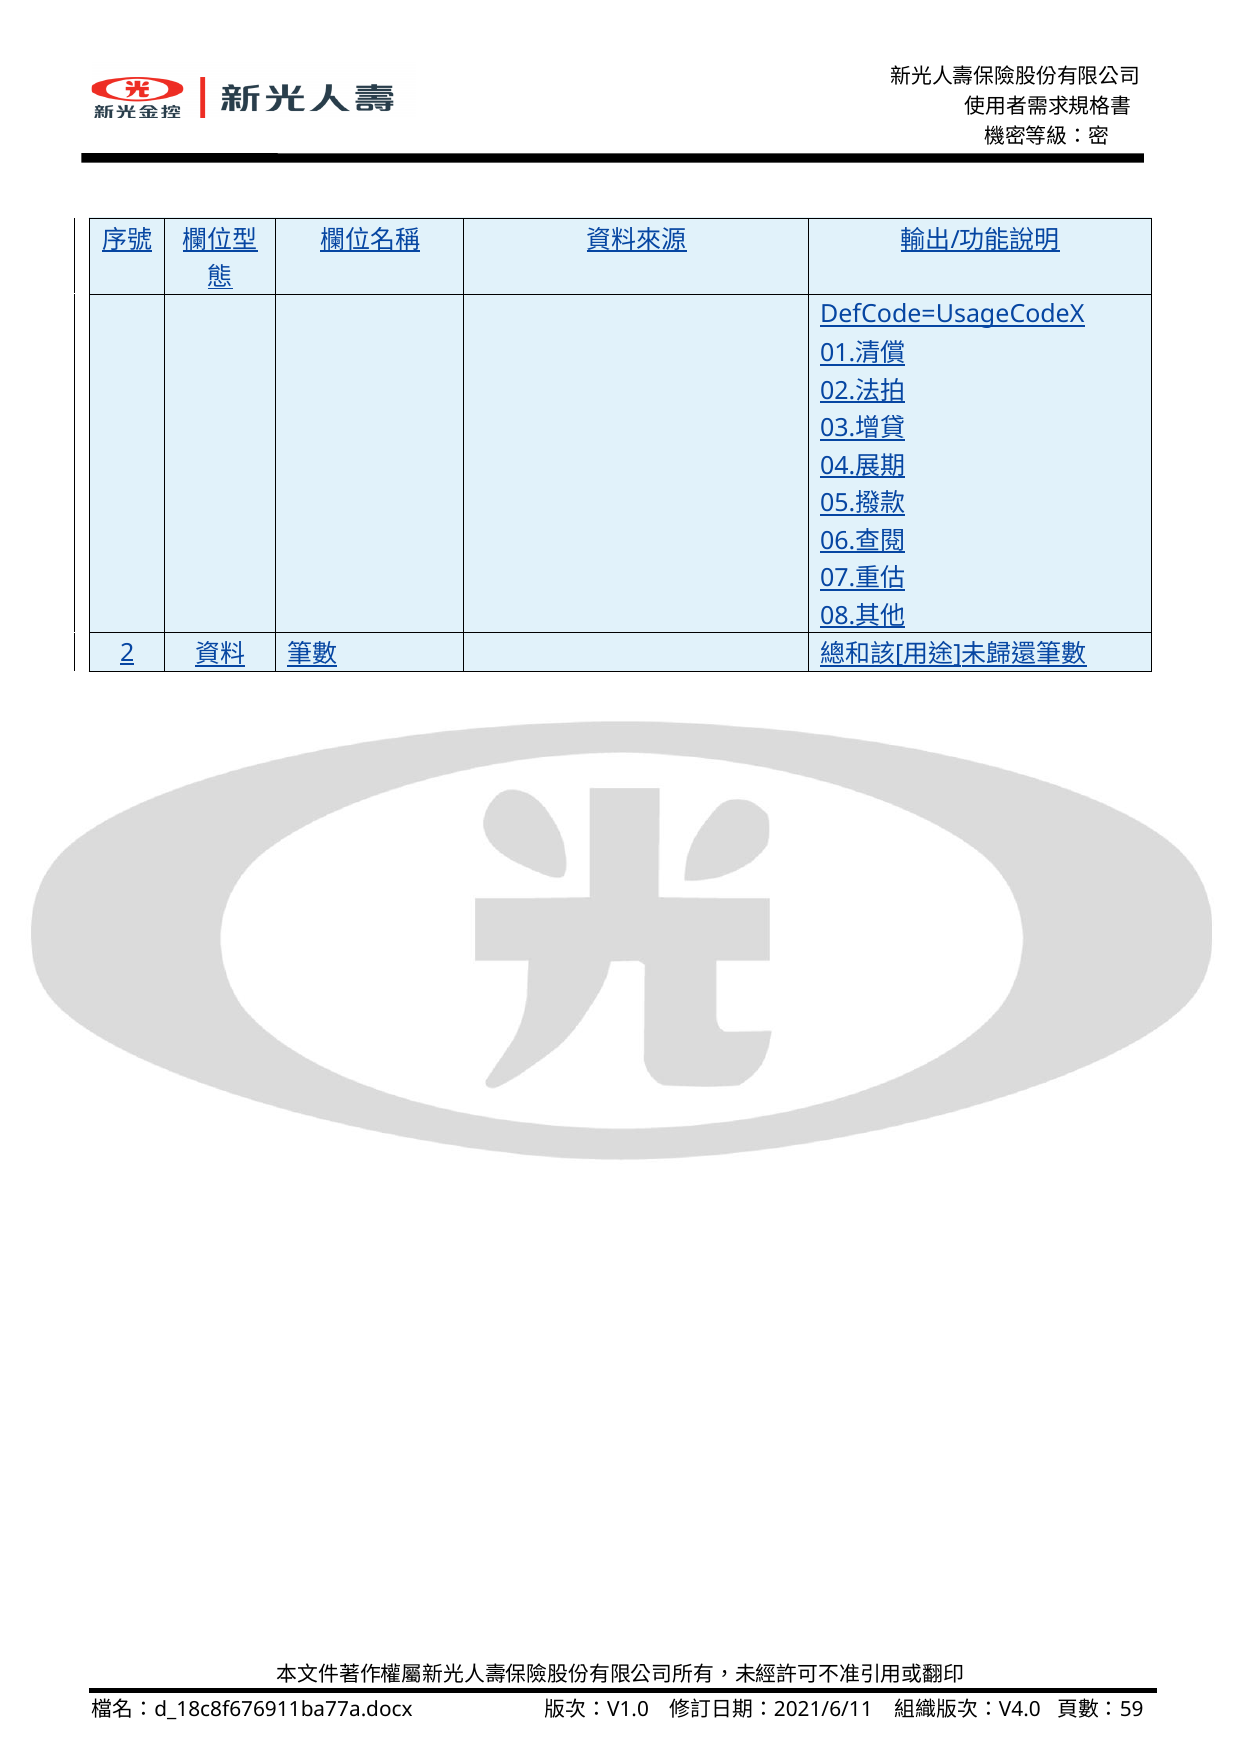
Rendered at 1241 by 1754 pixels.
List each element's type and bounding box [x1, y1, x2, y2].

picture [25, 713, 1215, 1166]
picture [91, 61, 417, 118]
